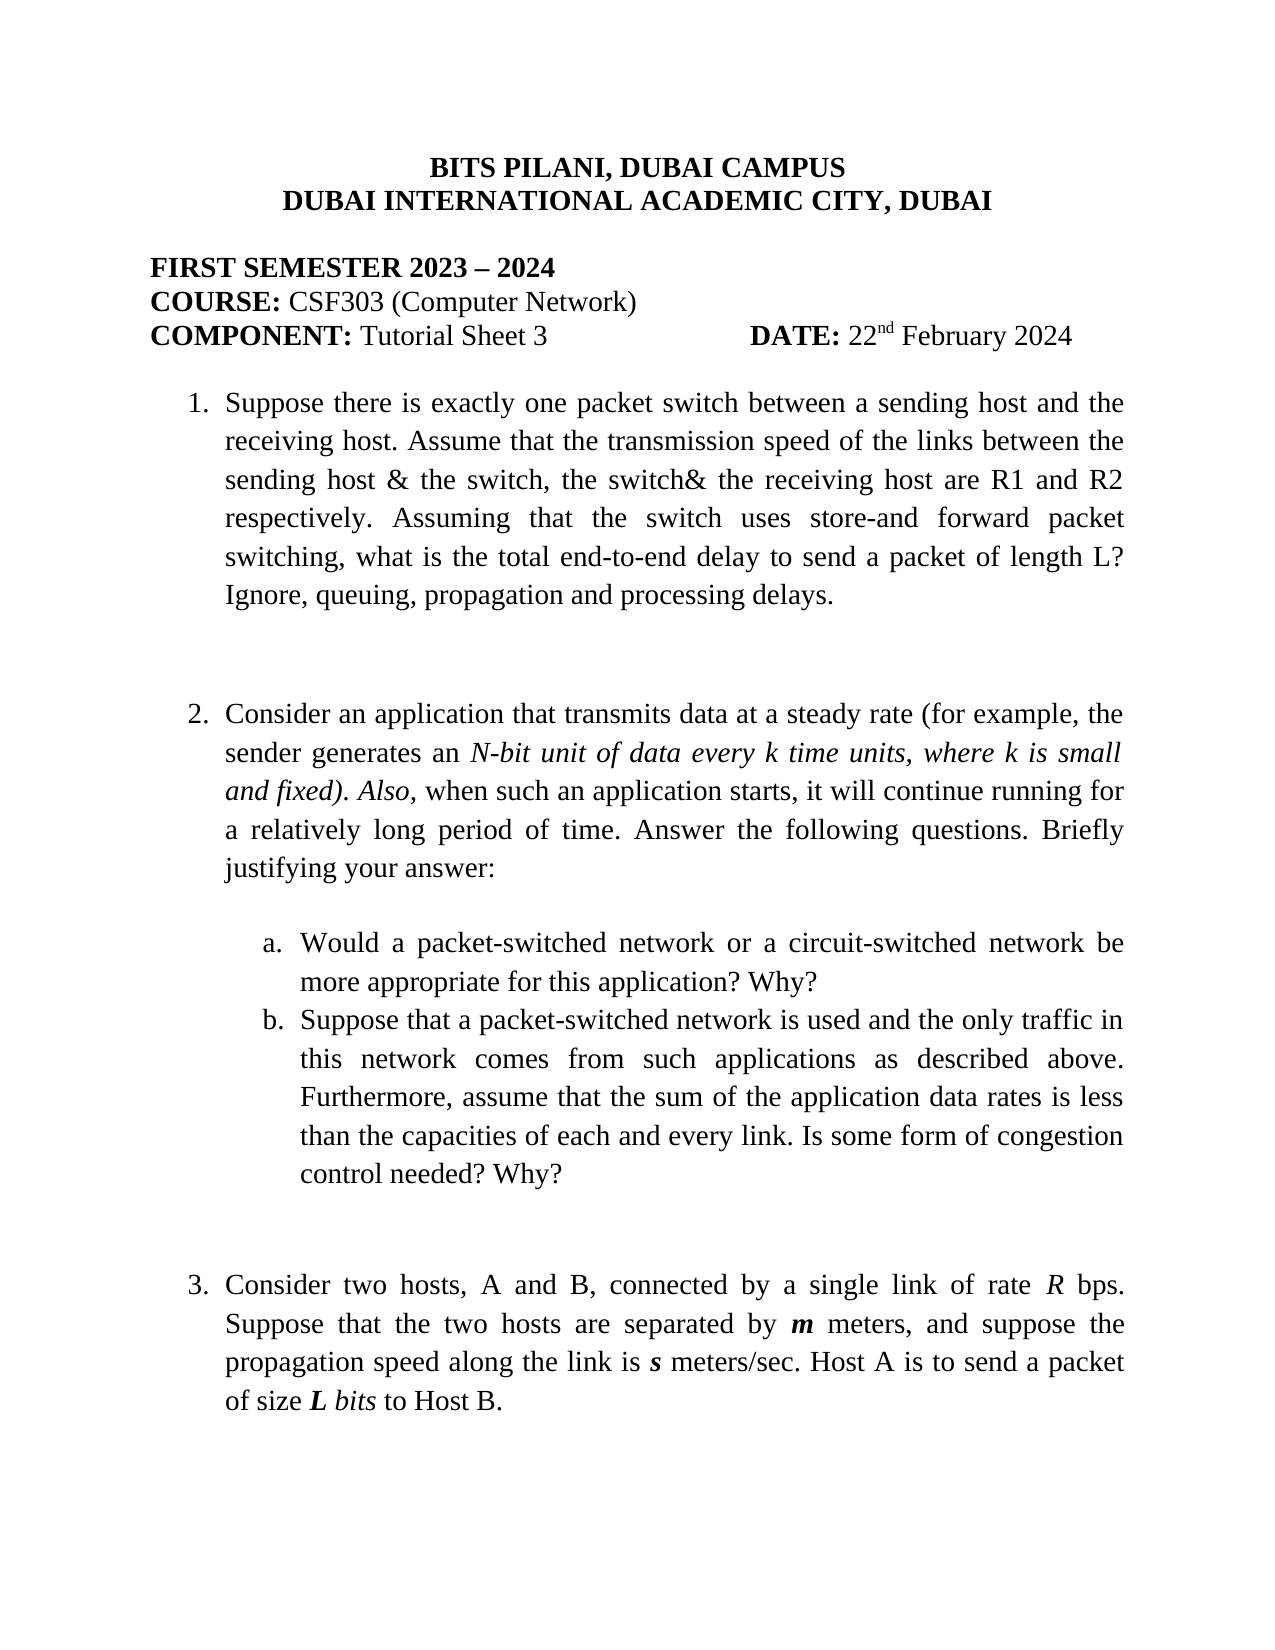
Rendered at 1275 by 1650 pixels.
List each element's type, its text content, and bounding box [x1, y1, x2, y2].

text COMPONENT: Tutorial Sheet 3 DATE: 22nd February 2024 [150, 318, 1125, 351]
list Suppose that a packet-switched network is used and the only traffic in this network comes from such applications as described above. Furthermore, assume that the sum of the application data rates is less than the capacities of each and every link. Is some form of congestion control needed? Why? [262, 1002, 1125, 1190]
list Consider two hosts, A and B, connected by a single link of rate R bps. Suppose that the two hosts are separated by m meters, and suppose the propagation speed along the link is s meters/sec. Host A is to send a packet of size L bits to Host B. [187, 1267, 1125, 1416]
list Suppose there is exactly one packet switch between a sending host and the receiving host. Assume that the transmission speed of the links between the sending host & the switch, the switch& the receiving host are R1 and R2 respectively. Assuming that the switch uses store-and forward packet switching, what is the total end-to-end delay to send a packet of length L? Ignore, queuing, propagation and processing delays. [187, 385, 1125, 611]
text DUBAI INTERNATIONAL ACADEMIC CITY, DUBAI [150, 183, 1125, 217]
text BITS PILANI, DUBAI CAMPUS [150, 150, 1125, 183]
list Would a packet-switched network or a circuit-switched network be more appropriate for this application? Why? [262, 925, 1125, 997]
text FIRST SEMESTER 2023 – 2024 [150, 251, 1125, 284]
text COURSE: CSF303 (Computer Network) [150, 284, 1125, 318]
list Consider an application that transmits data at a steady rate (for example, the sender generates an N-bit unit of data every k time units, where k is small and fixed). Also, when such an application starts, it will continue running for a relatively long period of time. Answer the following questions. Briefly justifying your answer: [187, 696, 1125, 884]
